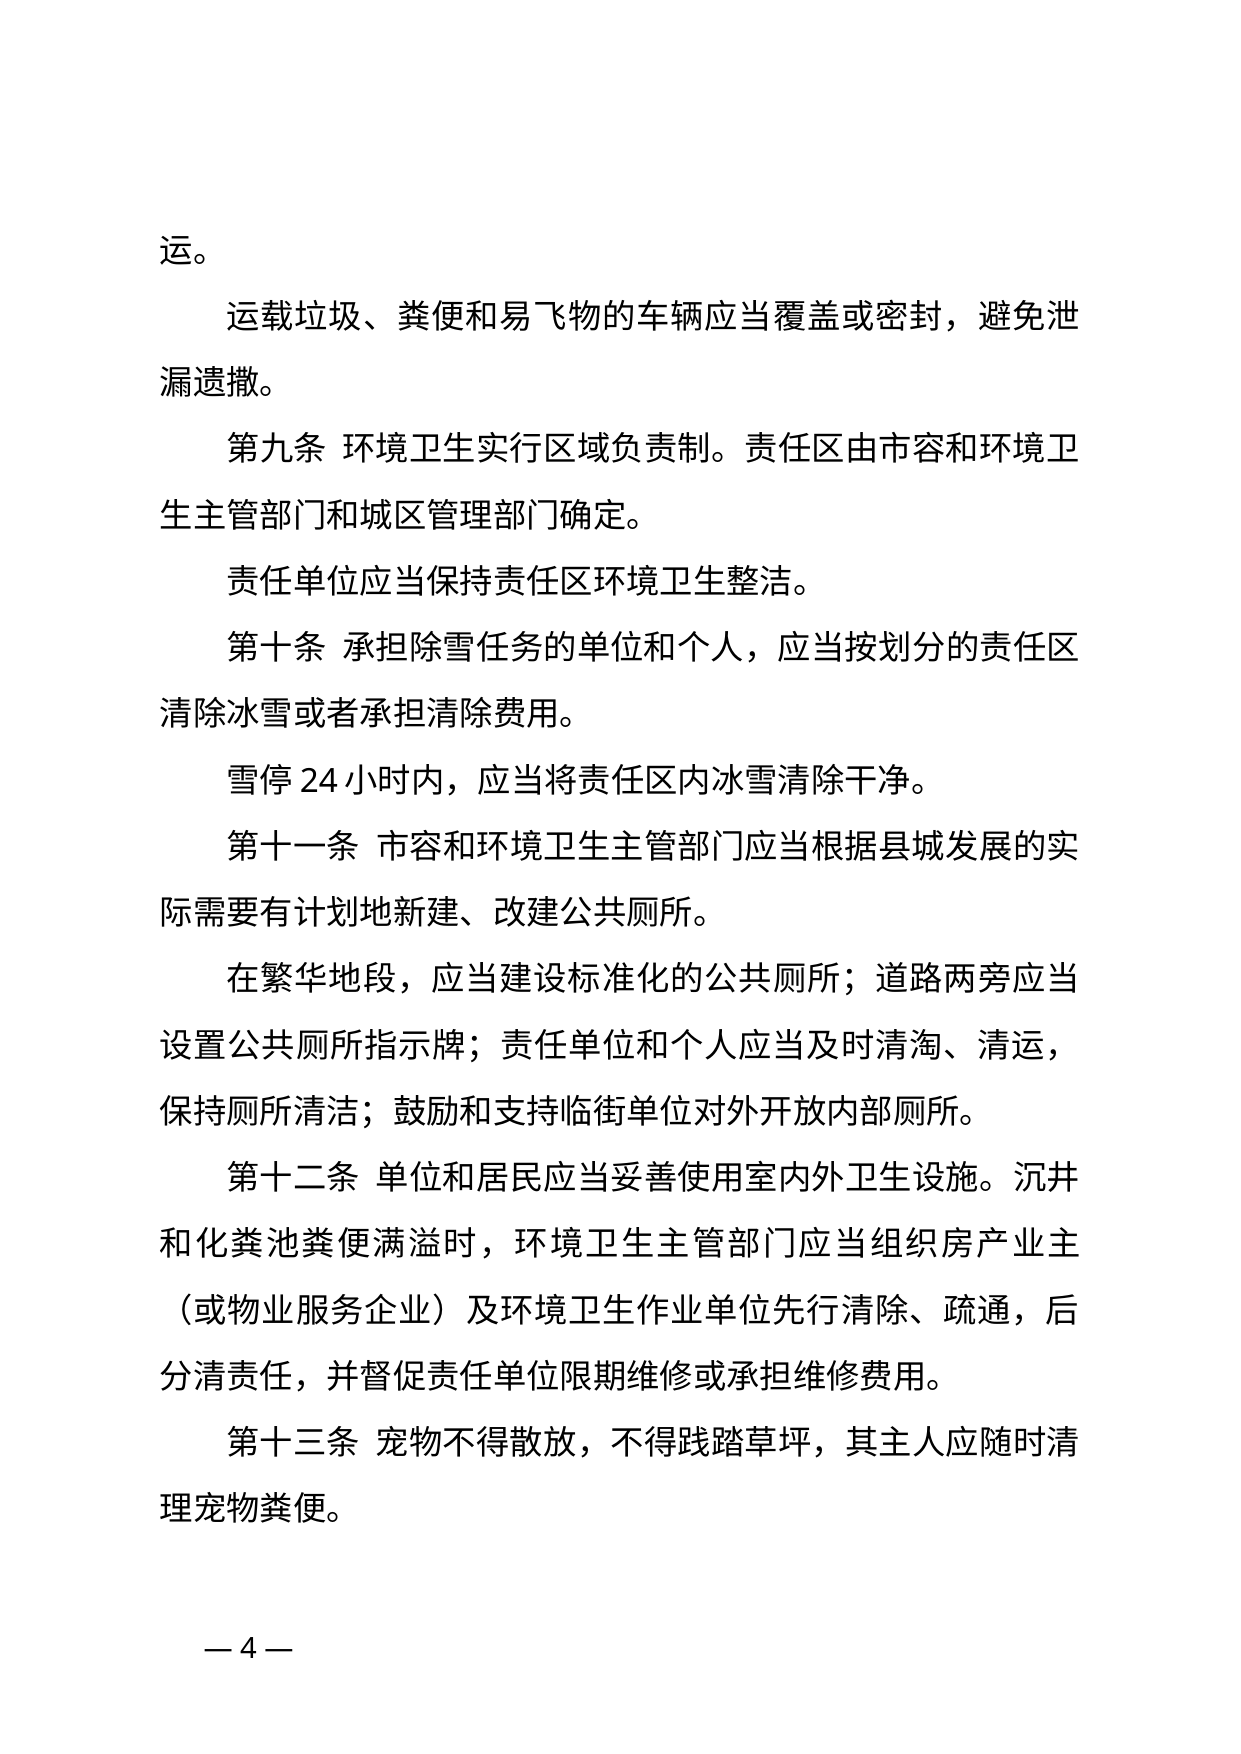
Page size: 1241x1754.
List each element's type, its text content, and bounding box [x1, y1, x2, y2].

text 第九条 环境卫生实行区域负责制。责任区由市容和环境卫生主管部门和城区管理部门确定。 [159, 413, 1081, 546]
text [159, 214, 1081, 281]
text 运载垃圾、粪便和易飞物的车辆应当覆盖或密封，避免泄漏遗撒。 [159, 281, 1081, 413]
text 第十条 承担除雪任务的单位和个人，应当按划分的责任区清除冰雪或者承担清除费用。 [159, 612, 1081, 744]
text 第十一条 市容和环境卫生主管部门应当根据县城发展的实际需要有计划地新建、改建公共厕所。 [159, 811, 1081, 943]
text 在繁华地段，应当建设标准化的公共厕所；道路两旁应当设置公共厕所指示牌；责任单位和个人应当及时清淘、清运，保持厕所清洁；鼓励和支持临街单位对外开放内部厕所。 [159, 943, 1081, 1142]
text 雪停24小时内，应当将责任区内冰雪清除干净。 [159, 744, 1081, 811]
text 第十二条 单位和居民应当妥善使用室内外卫生设施。沉井和化粪池粪便满溢时，环境卫生主管部门应当组织房产业主（或物业服务企业）及环境卫生作业单位先行清除、疏通，后分清责任，并督促责任单位限期维修或承担维修费用。 [159, 1142, 1081, 1407]
text 责任单位应当保持责任区环境卫生整洁。 [159, 546, 1081, 612]
text 第十三条 宠物不得散放，不得践踏草坪，其主人应随时清理宠物粪便。 [159, 1407, 1081, 1539]
